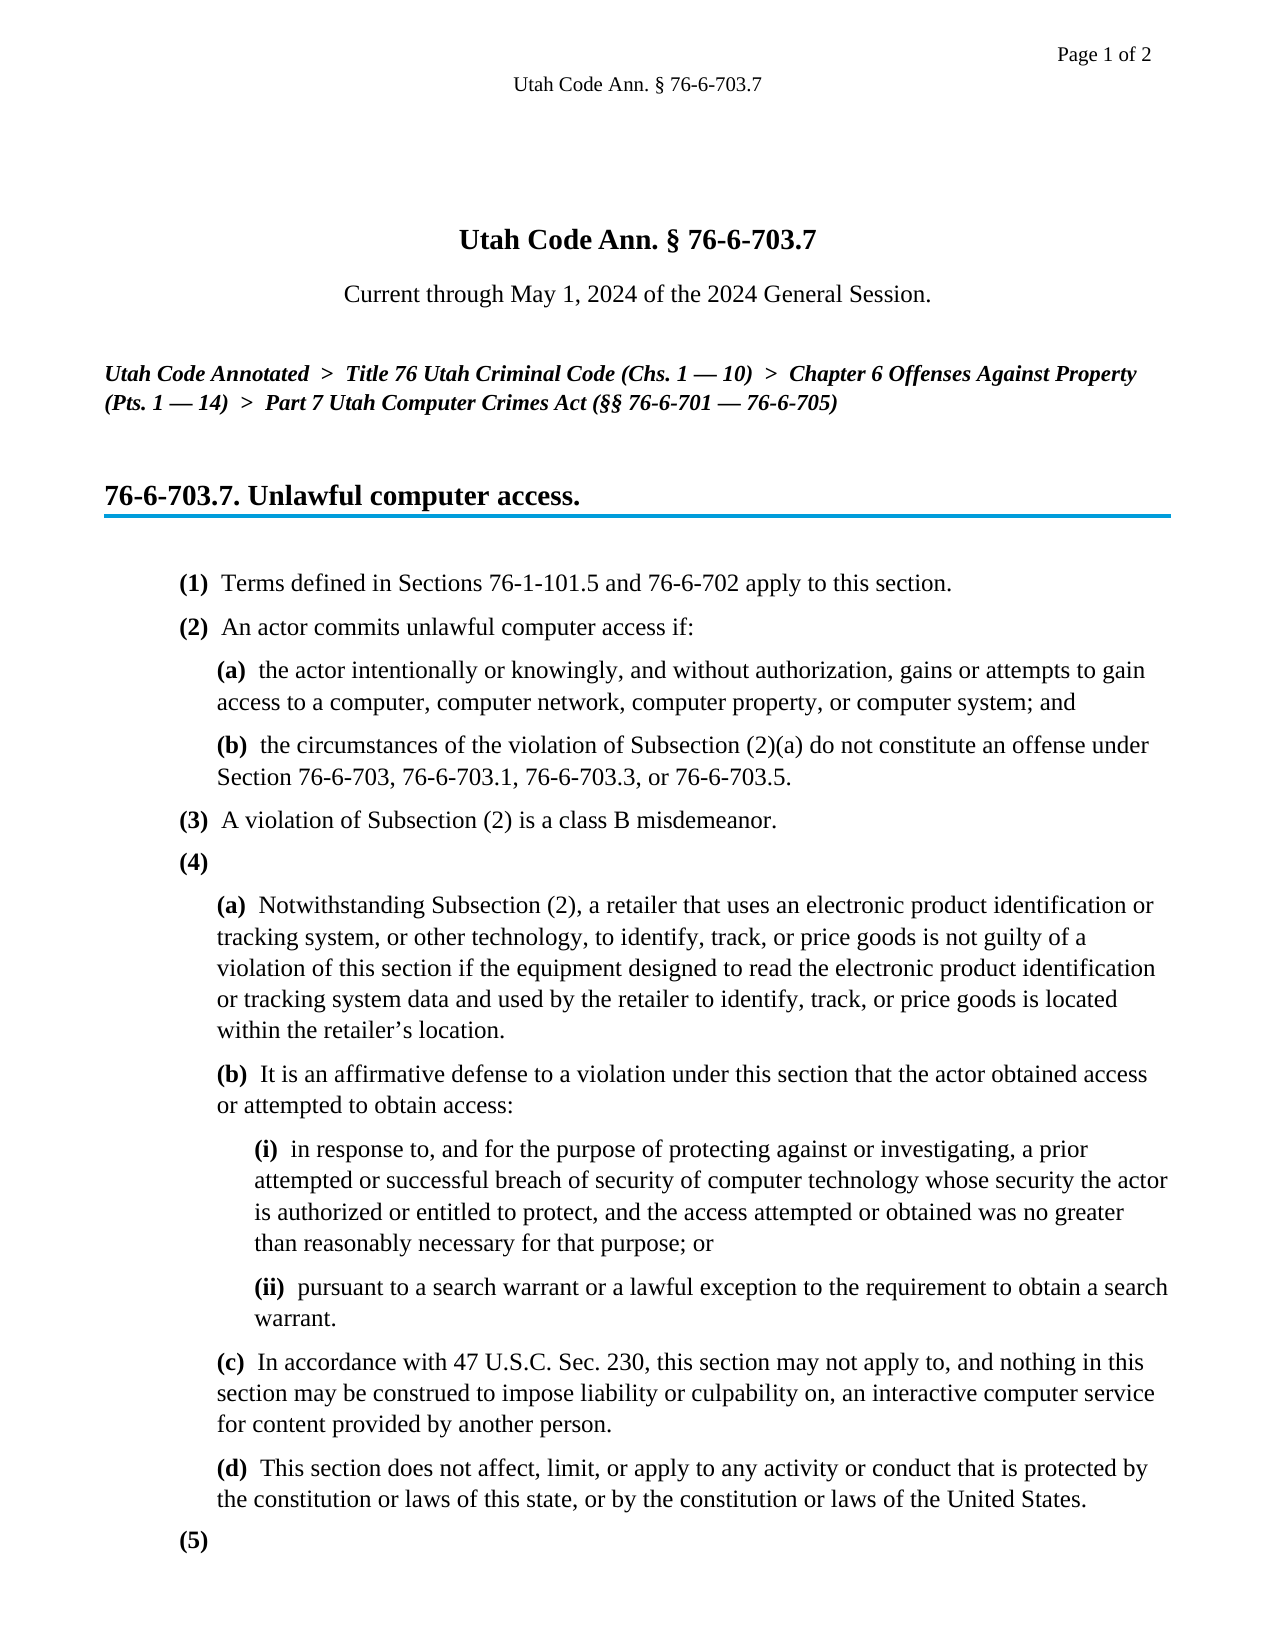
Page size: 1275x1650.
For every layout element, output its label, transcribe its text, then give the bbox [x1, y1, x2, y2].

text (ii) pursuant to a search warrant or a lawful exception to the requirement to obtain a search warrant. [254, 1269, 1171, 1332]
text (1) Terms defined in Sections 76-1-101.5 and 76-6-702 apply to this section. [179, 565, 1171, 597]
text (b) the circumstances of the violation of Subsection (2)(a) do not constitute an offense under Section 76-6-703, 76-6-703.1, 76-6-703.3, or 76-6-703.5. [217, 728, 1171, 790]
subtitle Utah Code Ann. § 76-6-703.7 [104, 220, 1171, 256]
text (d) This section does not affect, limit, or apply to any activity or conduct that is protected by the constitution or laws of this state, or by the constitution or laws of the United States. [217, 1450, 1171, 1513]
text (2) An actor commits unlawful computer access if: [179, 609, 1171, 640]
text (b) It is an affirmative defense to a violation under this section that the actor obtained access or attempted to obtain access: [217, 1057, 1171, 1119]
text (c) In accordance with 47 U.S.C. Sec. 230, this section may not apply to, and nothing in this section may be construed to impose liability or culpability on, an interactive computer service for content provided by another person. [217, 1344, 1171, 1438]
text (i) in response to, and for the purpose of protecting against or investigating, a prior attempted or successful breach of security of computer technology whose security the actor is authorized or entitled to protect, and the access attempted or obtained was no greater than reasonably necessary for that purpose; or [254, 1132, 1171, 1257]
text (3) A violation of Subsection (2) is a class B misdemeanor. [179, 803, 1171, 834]
text (5) [179, 1525, 1171, 1554]
text 76-6-703.7. Unlawful computer access. [104, 441, 1171, 511]
text Current through May 1, 2024 of the 2024 General Session. [104, 276, 1171, 308]
text (a) Notwithstanding Subsection (2), a retailer that uses an electronic product identification or tracking system, or other technology, to identify, track, or price goods is not guilty of a violation of this section if the equipment designed to read the electronic product identification or tracking system data and used by the retailer to identify, track, or price goods is located within the retailer’s location. [217, 888, 1171, 1044]
text Utah Code Annotated > Title 76 Utah Criminal Code (Chs. 1 — 10) > Chapter 6 Offenses Against Property (Pts. 1 — 14) > Part 7 Utah Computer Crimes Act (§§ 76-6-701 — 76-6-705) [104, 357, 1171, 416]
text (a) the actor intentionally or knowingly, and without authorization, gains or attempts to gain access to a computer, computer network, computer property, or computer system; and [217, 653, 1171, 715]
text (4) [179, 847, 1171, 875]
